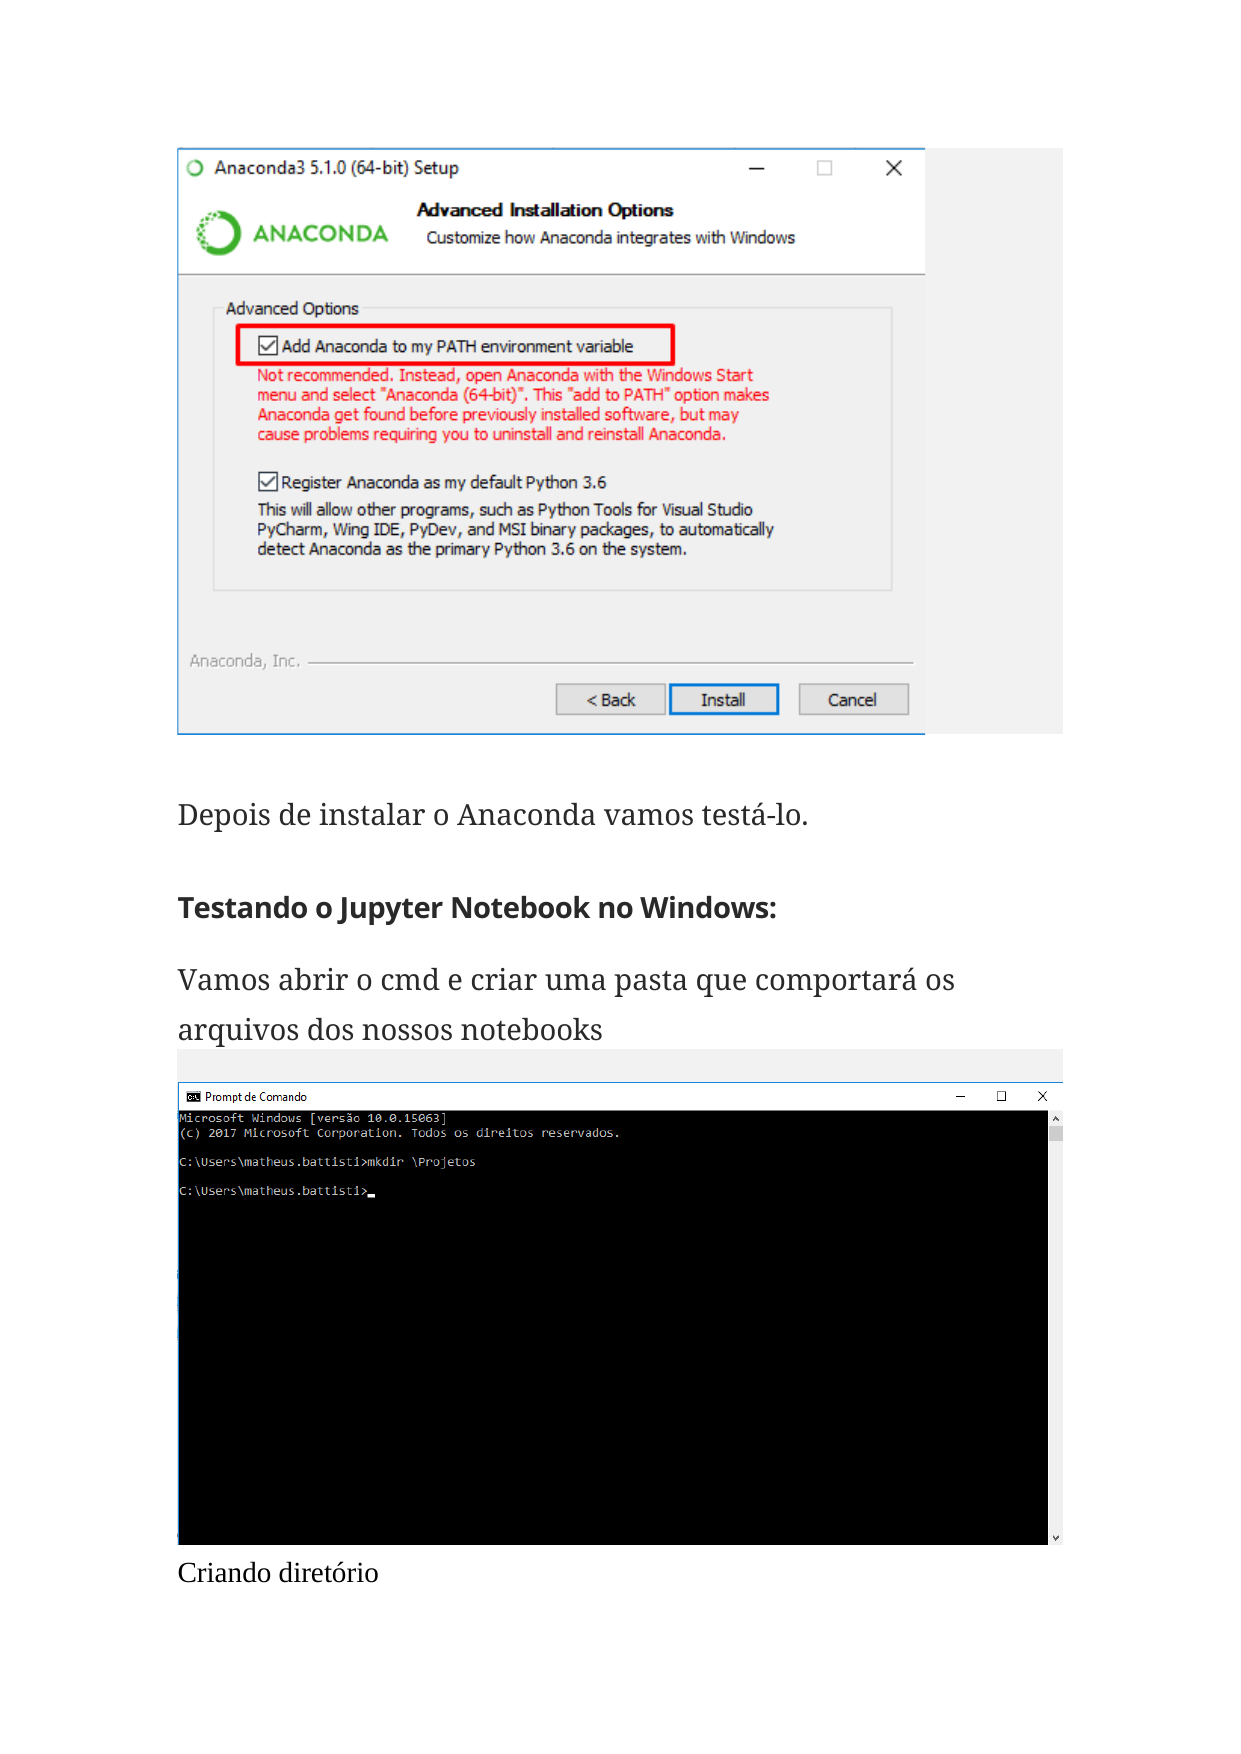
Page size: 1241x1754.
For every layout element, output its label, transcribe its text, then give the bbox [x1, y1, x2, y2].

picture [177, 147, 926, 735]
text Testando o Jupyter Notebook no Windows: [177, 877, 1063, 927]
text Depois de instalar o Anaconda vamos testá-lo. [177, 784, 1063, 834]
text Criando diretório [177, 1555, 1063, 1588]
picture [177, 1082, 1063, 1545]
text Vamos abrir o cmd e criar uma pasta que comportará os arquivos dos nossos notebooks [177, 949, 1063, 1049]
